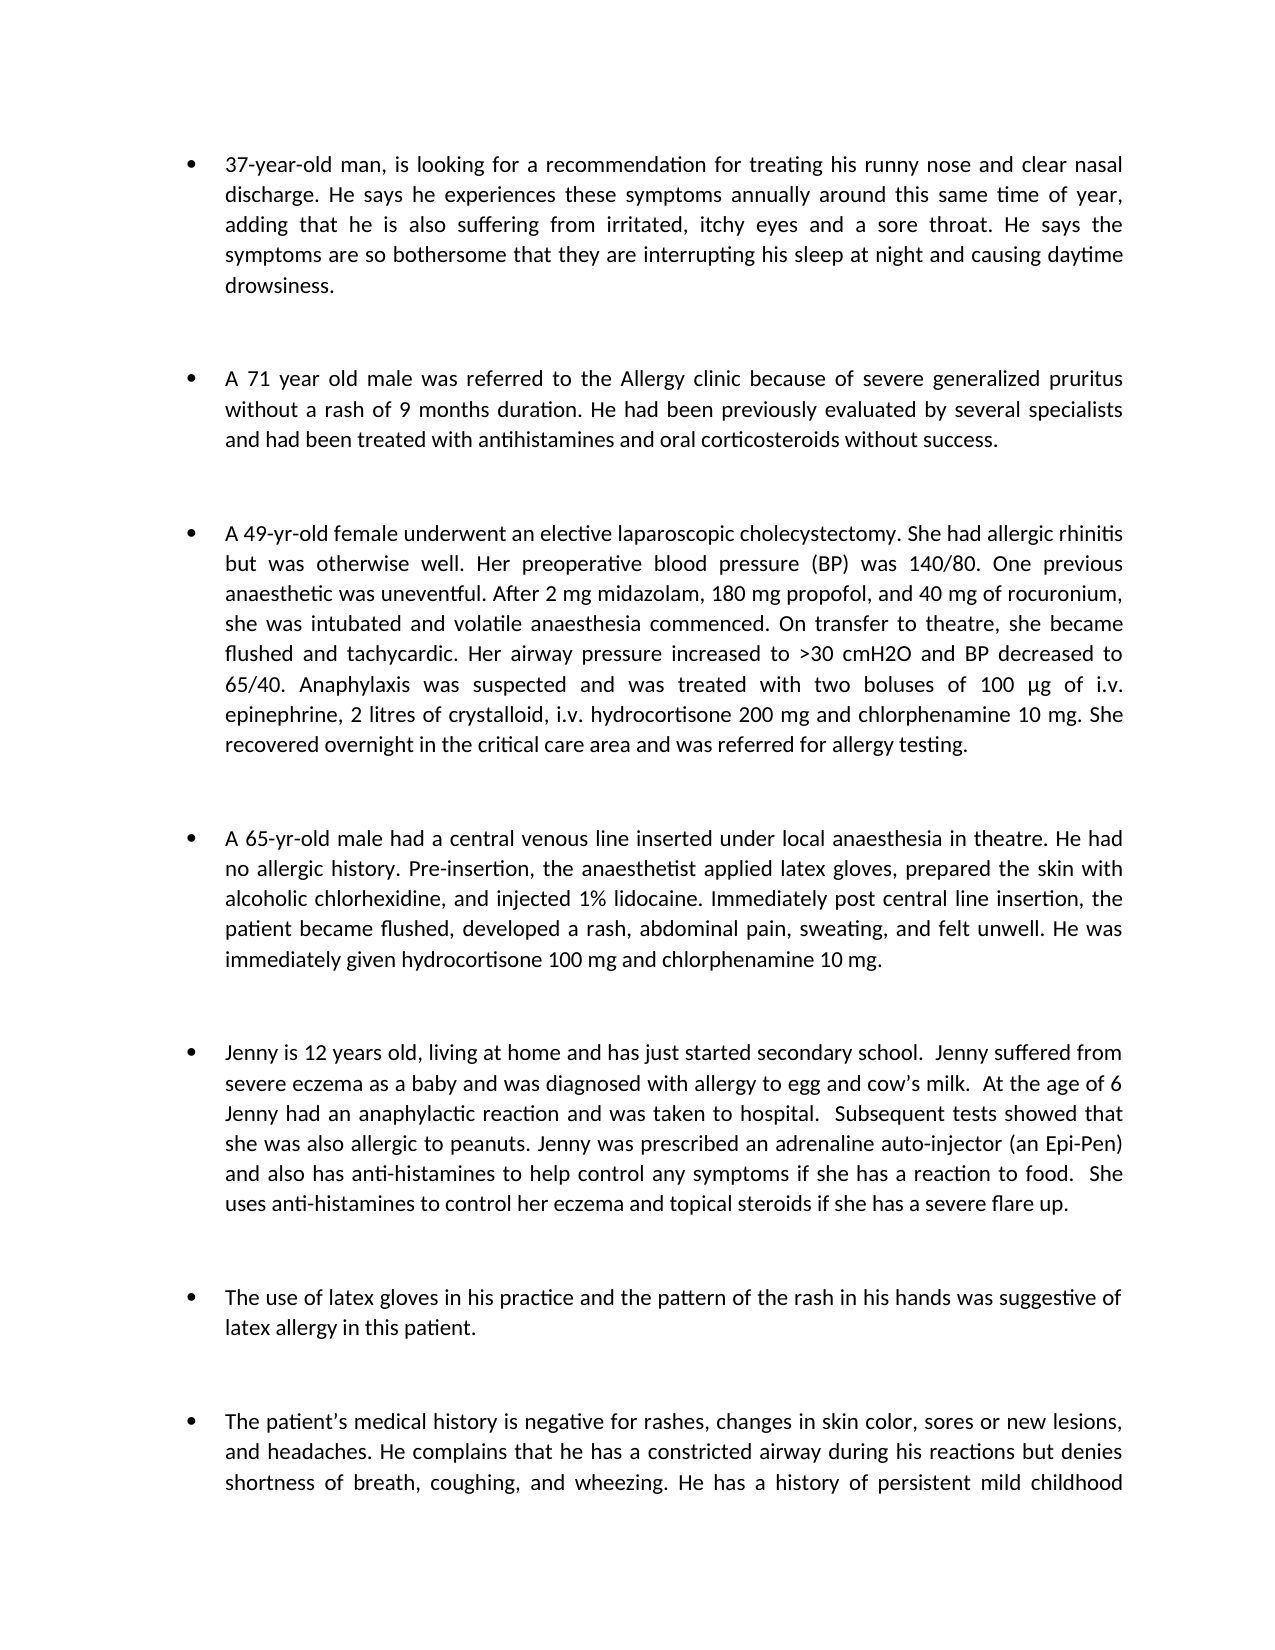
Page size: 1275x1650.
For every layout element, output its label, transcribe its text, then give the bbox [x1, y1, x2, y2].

list A 49-yr-old female underwent an elective laparoscopic cholecystectomy. She had allergic rhinitis but was otherwise well. Her preoperative blood pressure (BP) was 140/80. One previous anaesthetic was uneventful. After 2 mg midazolam, 180 mg propofol, and 40 mg of rocuronium, she was intubated and volatile anaesthesia commenced. On transfer to theatre, she became flushed and tachycardic. Her airway pressure increased to >30 cmH2O and BP decreased to 65/40. Anaphylaxis was suspected and was treated with two boluses of 100 µg of i.v. epinephrine, 2 litres of crystalloid, i.v. hydrocortisone 200 mg and chlorphenamine 10 mg. She recovered overnight in the critical care area and was referred for allergy testing. [187, 519, 1125, 758]
list A 71 year old male was referred to the Allergy clinic because of severe generalized pruritus without a rash of 9 months duration. He had been previously evaluated by several specialists and had been treated with antihistamines and oral corticosteroids without success. [187, 364, 1125, 453]
list The use of latex gloves in his practice and the pattern of the rash in his hands was suggestive of latex allergy in this patient. [187, 1283, 1125, 1342]
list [187, 1407, 1125, 1496]
list Jenny is 12 years old, living at home and has just started secondary school. Jenny suffered from severe eczema as a baby and was diagnosed with allergy to egg and cow’s milk. At the age of 6 Jenny had an anaphylactic reaction and was taken to hospital. Subsequent tests showed that she was also allergic to peanuts. Jenny was prescribed an adrenaline auto-injector (an Epi-Pen) and also has anti-histamines to help control any symptoms if she has a reaction to food. She uses anti-histamines to control her eczema and topical steroids if she has a severe flare up. [187, 1038, 1125, 1218]
list A 65-yr-old male had a central venous line inserted under local anaesthesia in theatre. He had no allergic history. Pre-insertion, the anaesthetist applied latex gloves, prepared the skin with alcoholic chlorhexidine, and injected 1% lidocaine. Immediately post central line insertion, the patient became flushed, developed a rash, abdominal pain, sweating, and felt unwell. He was immediately given hydrocortisone 100 mg and chlorphenamine 10 mg. [187, 824, 1125, 973]
list 37-year-old man, is looking for a recommendation for treating his runny nose and clear nasal discharge. He says he experiences these symptoms annually around this same time of year, adding that he is also suffering from irritated, itchy eyes and a sore throat. He says the symptoms are so bothersome that they are interrupting his sleep at night and causing daytime drowsiness. [187, 150, 1125, 299]
